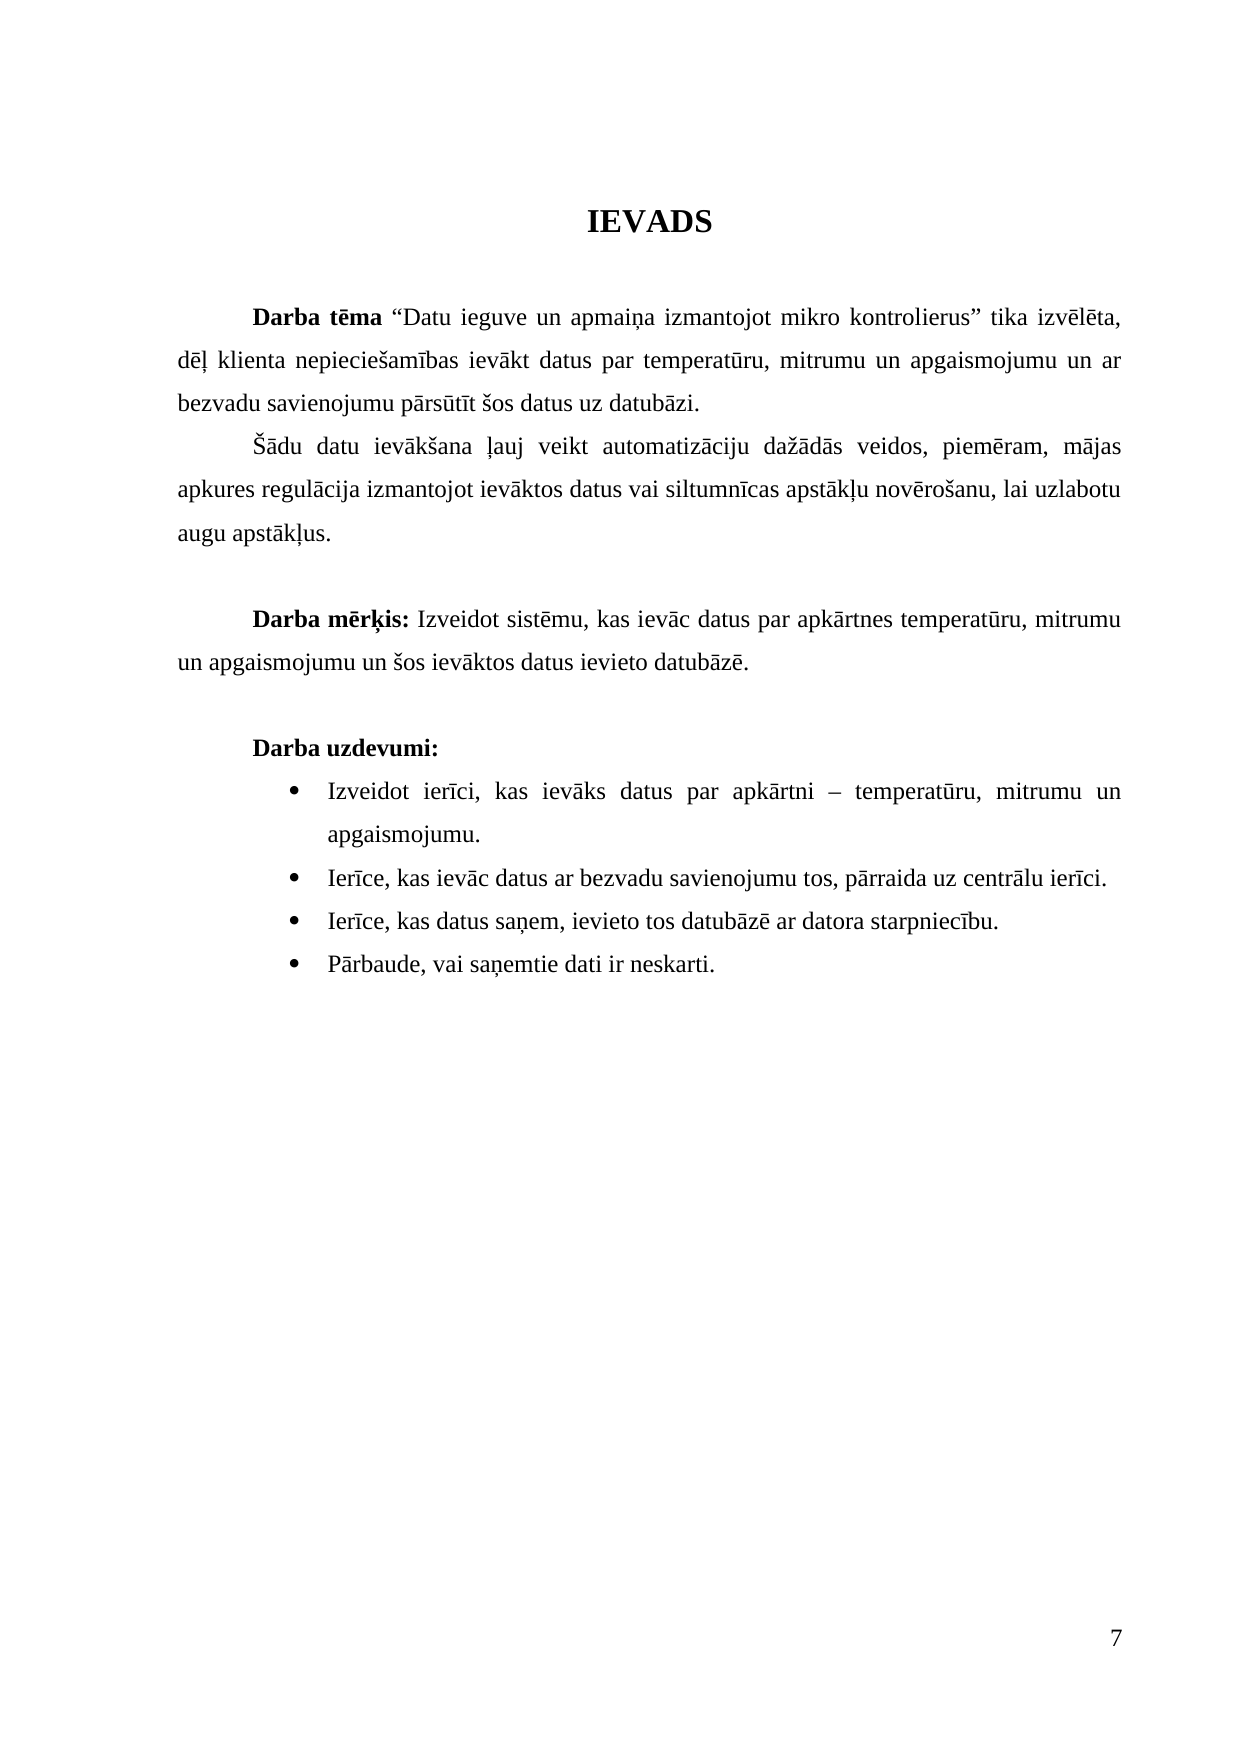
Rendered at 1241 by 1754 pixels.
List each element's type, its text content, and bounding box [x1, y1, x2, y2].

list Ierīce, kas ievāc datus ar bezvadu savienojumu tos, pārraida uz centrālu ierīci. [290, 863, 1122, 891]
subtitle IEVADS [177, 201, 1122, 240]
text Darba uzdevumi: [177, 733, 1122, 762]
list Ierīce, kas datus saņem, ievieto tos datubāzē ar datora starpniecību. [290, 906, 1122, 934]
text Darba tēma “Datu ieguve un apmaiņa izmantojot mikro kontrolierus” tika izvēlēta, dēļ klienta nepieciešamības ievākt datus par temperatūru, mitrumu un apgaismojumu un ar bezvadu savienojumu pārsūtīt šos datus uz datubāzi. [177, 302, 1122, 417]
text Šādu datu ievākšana ļauj veikt automatizāciju dažādās veidos, piemēram, mājas apkures regulācija izmantojot ievāktos datus vai siltumnīcas apstākļu novērošanu, lai uzlabotu augu apstākļus. [177, 431, 1122, 546]
list Pārbaude, vai saņemtie dati ir neskarti. [290, 949, 1122, 978]
text Darba mērķis: Izveidot sistēmu, kas ievāc datus par apkārtnes temperatūru, mitrumu un apgaismojumu un šos ievāktos datus ievieto datubāzē. [177, 604, 1122, 676]
list Izveidot ierīci, kas ievāks datus par apkārtni – temperatūru, mitrumu un apgaismojumu. [290, 776, 1122, 848]
